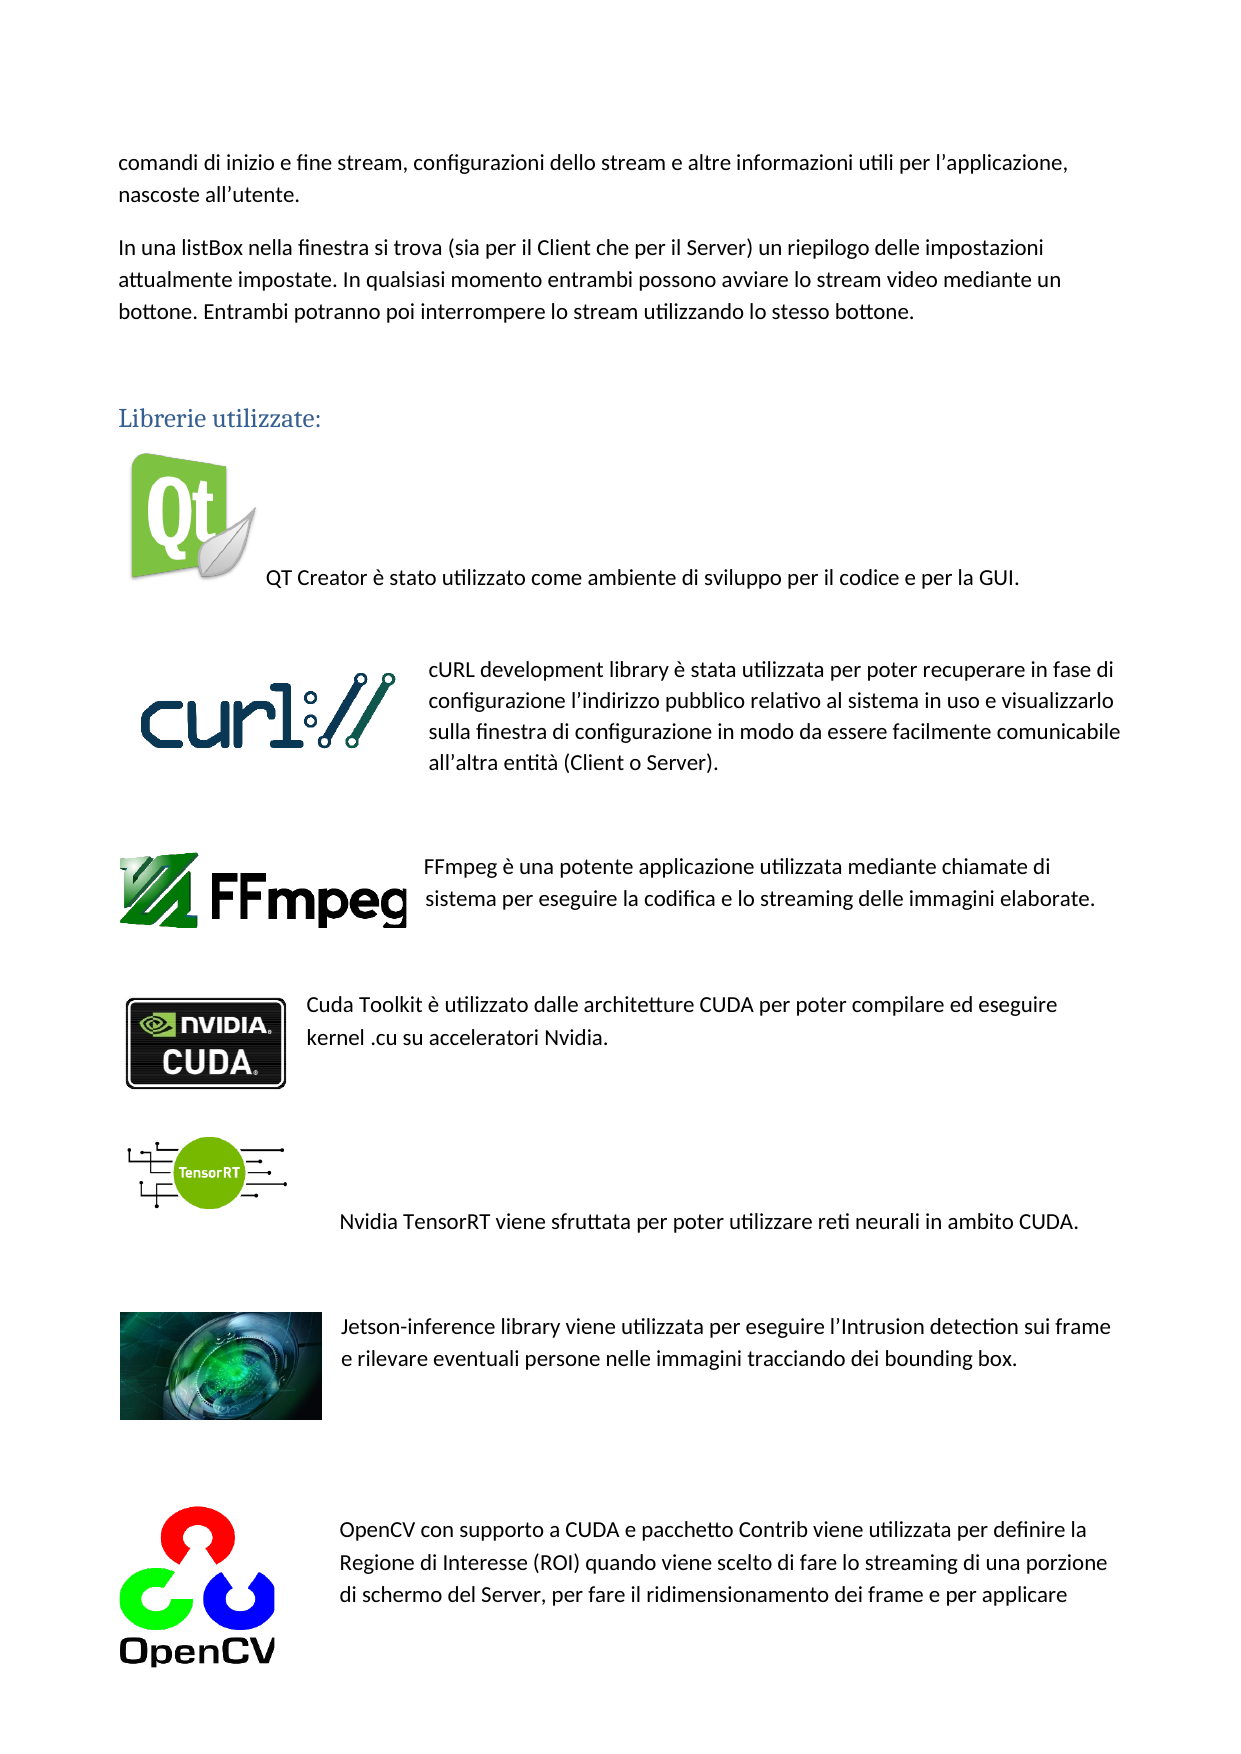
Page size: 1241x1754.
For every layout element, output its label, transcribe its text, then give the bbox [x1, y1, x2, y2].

picture [118, 1312, 322, 1419]
picture [123, 450, 260, 586]
text FFmpeg è una potente applicazione utilizzata mediante chiamate di sistema per eseguire la codifica e lo streaming delle immagini elaborate. [207, 852, 1122, 913]
picture [118, 852, 407, 928]
text Nvidia TensorRT viene sfruttata per poter utilizzare reti neurali in ambito CUDA. [118, 1116, 1122, 1235]
text In una listBox nella finestra si trova (sia per il Client che per il Server) un riepilogo delle impostazioni attualmente impostate. In qualsiasi momento entrambi possono avviare lo stream video mediante un bottone. Entrambi potranno poi interrompere lo stream utilizzando lo stesso bottone. [118, 233, 1122, 325]
text QT Creator è stato utilizzato come ambiente di sviluppo per il codice e per la GUI. [118, 450, 1122, 592]
subtitle Librerie utilizzate: [118, 403, 1122, 434]
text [339, 1516, 1122, 1608]
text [118, 148, 1122, 208]
picture [118, 1116, 300, 1230]
picture [118, 990, 288, 1094]
picture [118, 1506, 275, 1666]
text Jetson-inference library viene utilizzata per eseguire l’Intrusion detection sui frame e rilevare eventuali persone nelle immagini tracciando dei bounding box. [322, 1312, 1122, 1372]
text Cuda Toolkit è utilizzato dalle architetture CUDA per poter compilare ed eseguire kernel .cu su acceleratori Nvidia. [288, 991, 1122, 1051]
picture [118, 656, 410, 766]
